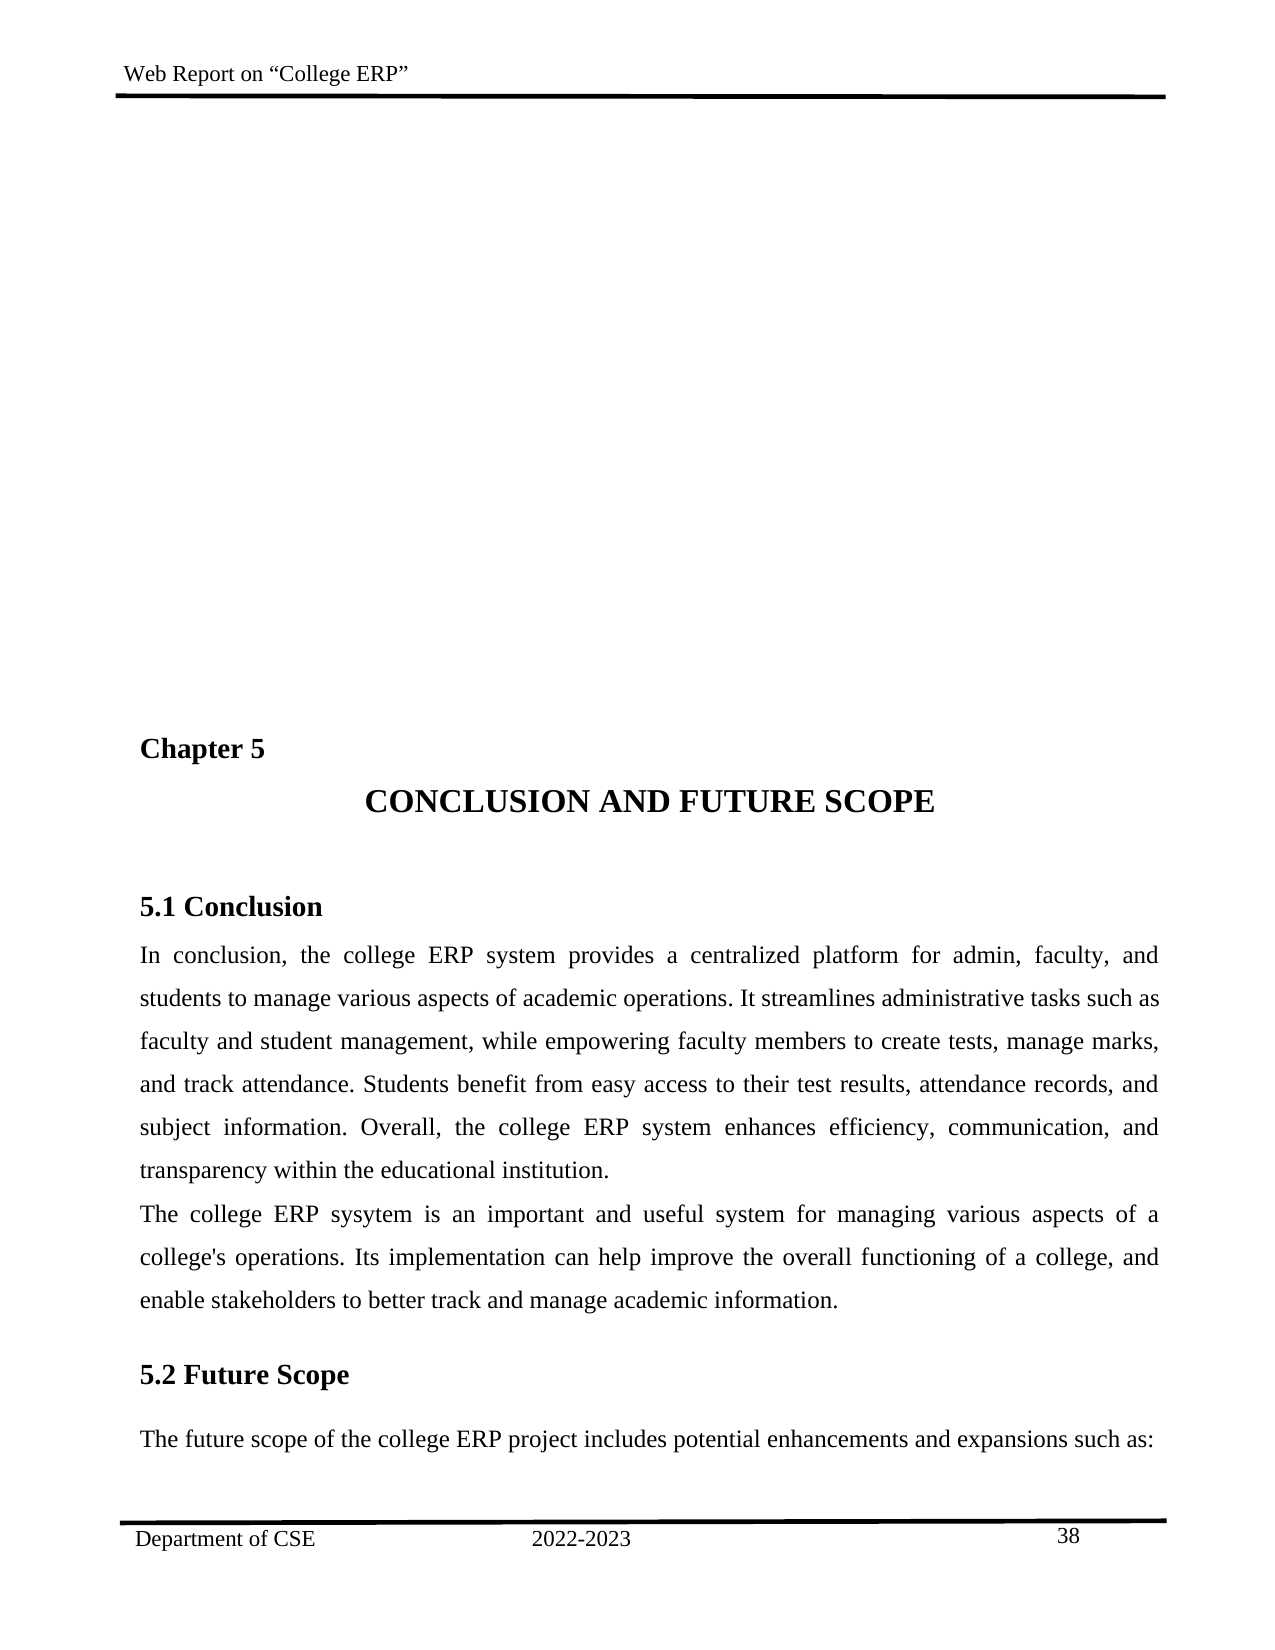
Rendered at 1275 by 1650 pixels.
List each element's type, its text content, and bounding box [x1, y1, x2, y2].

text CONCLUSION AND FUTURE SCOPE [139, 782, 1160, 820]
text 5.2 Future Scope [139, 1357, 1160, 1390]
text 5.1 Conclusion [139, 889, 1160, 923]
text The future scope of the college ERP project includes potential enhancements and expansions such as: [139, 1424, 1160, 1453]
text The college ERP sysytem is an important and useful system for managing various aspects of a college's operations. Its implementation can help improve the overall functioning of a college, and enable stakeholders to better track and manage academic information. [139, 1199, 1160, 1314]
text In conclusion, the college ERP system provides a centralized platform for admin, faculty, and students to manage various aspects of academic operations. It streamlines administrative tasks such as faculty and student management, while empowering faculty members to create tests, manage marks, and track attendance. Students benefit from easy access to their test results, attendance records, and subject information. Overall, the college ERP system enhances efficiency, communication, and transparency within the educational institution. [139, 940, 1160, 1184]
text Chapter 5 [139, 731, 1160, 765]
